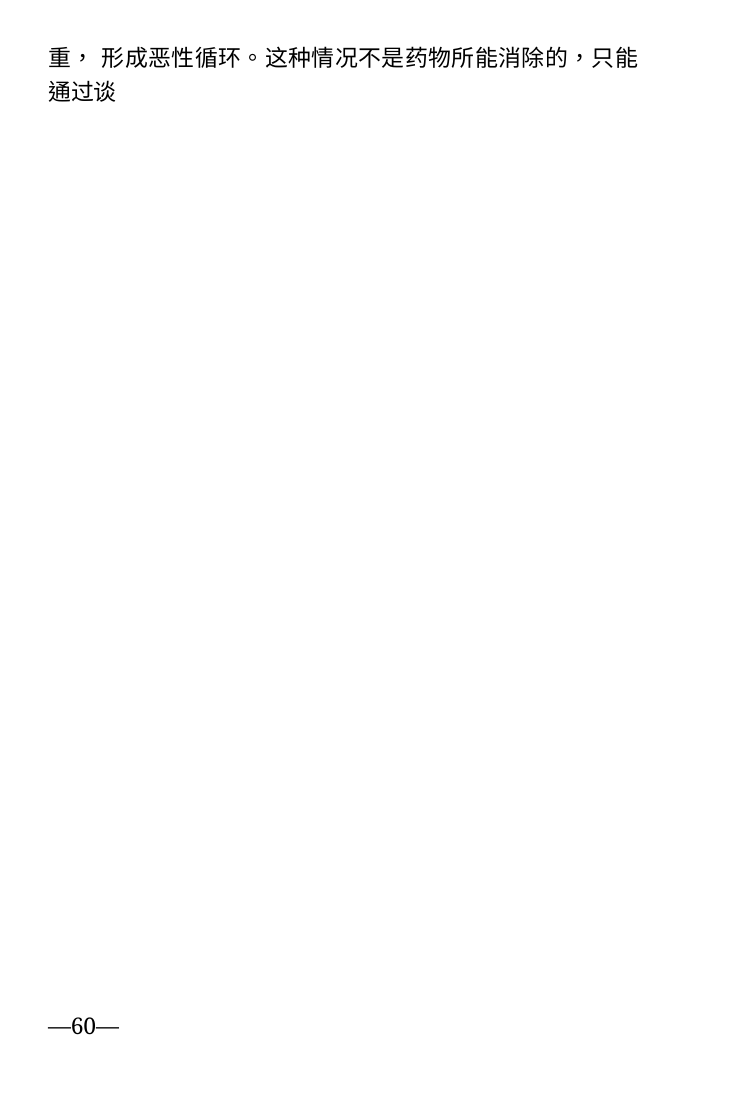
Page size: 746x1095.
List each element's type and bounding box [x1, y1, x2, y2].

text [48, 42, 638, 107]
